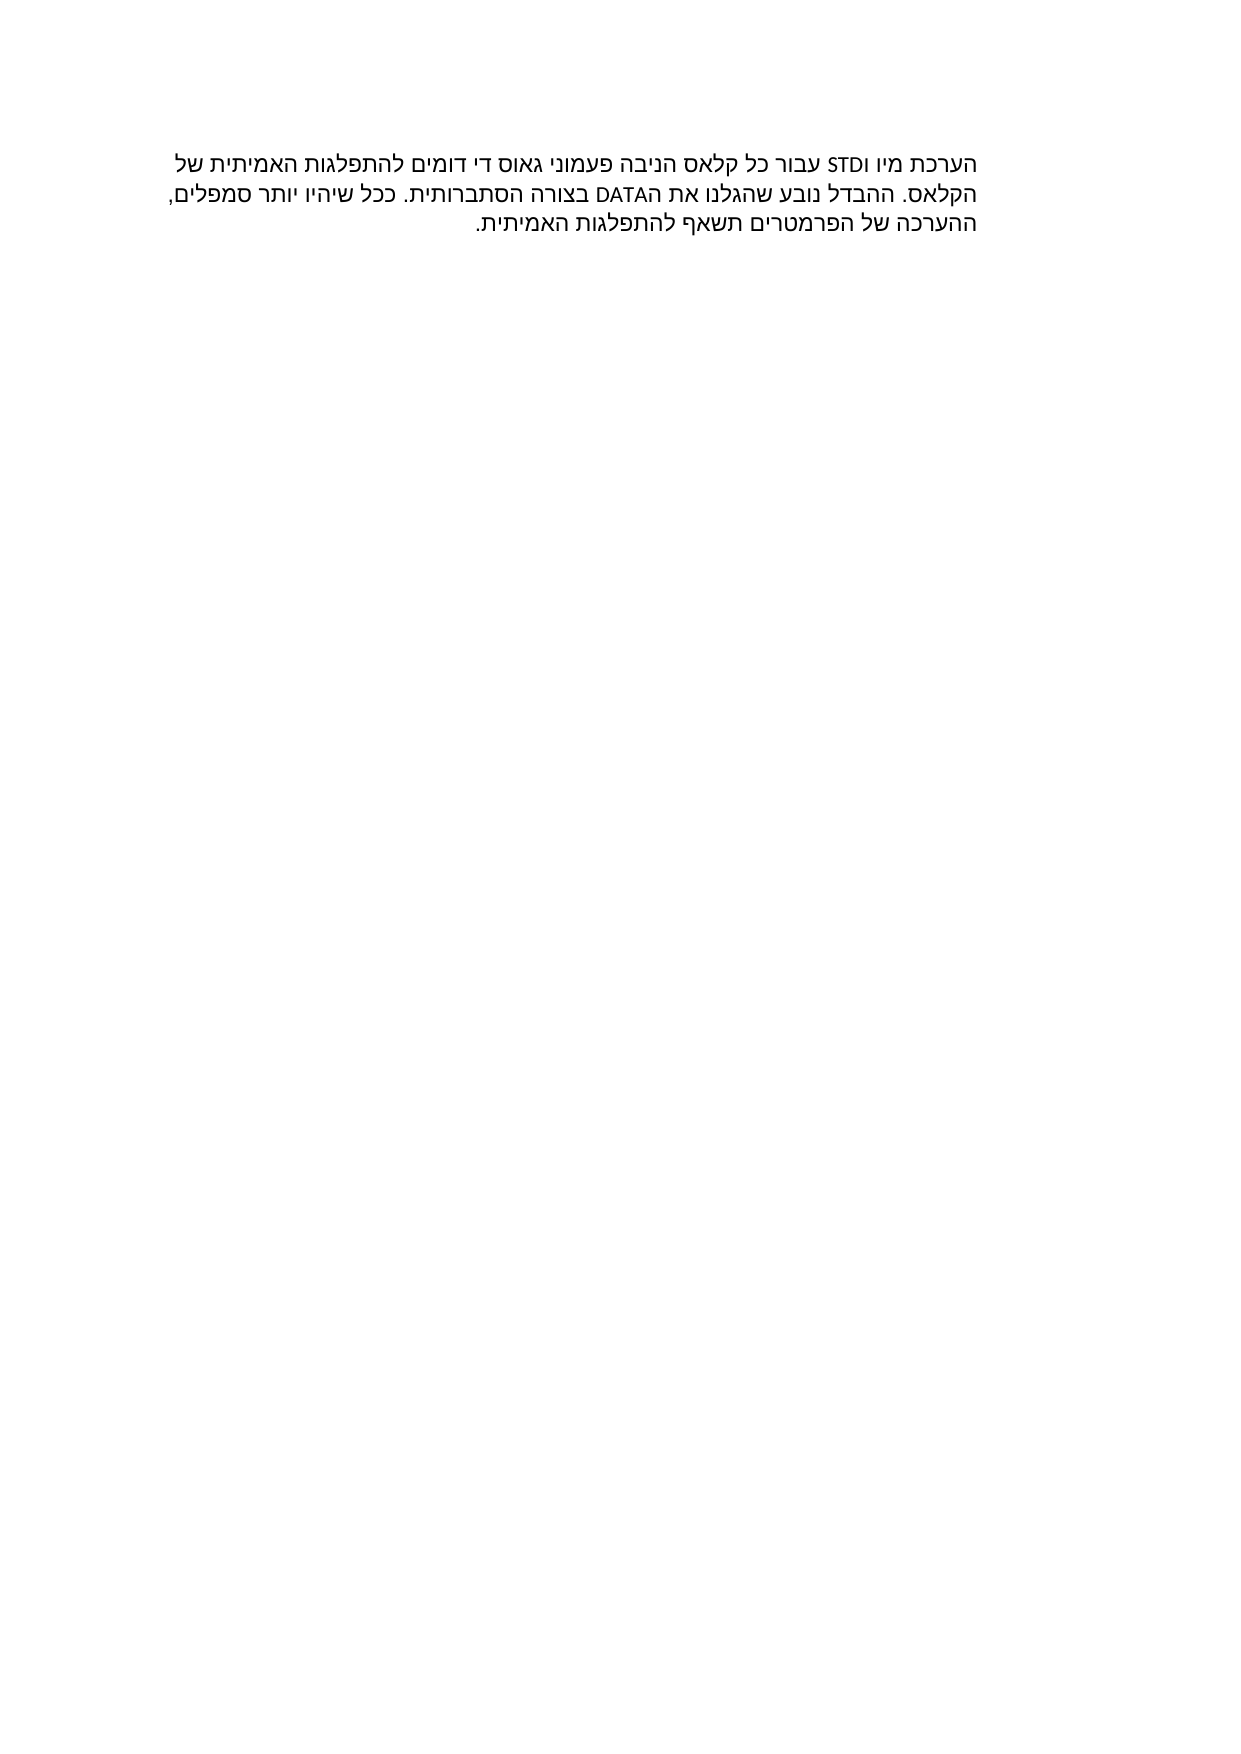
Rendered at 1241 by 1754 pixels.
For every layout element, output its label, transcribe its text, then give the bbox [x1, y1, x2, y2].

list הערכת מיו וSTD עבור כל קלאס הניבה פעמוני גאוס די דומים להתפלגות האמיתית של הקלאס. ההבדל נובע שהגלנו את הDATA בצורה הסתברותית. ככל שיהיו יותר סמפלים, ההערכה של הפרמטרים תשאף להתפלגות האמיתית. [150, 150, 978, 237]
